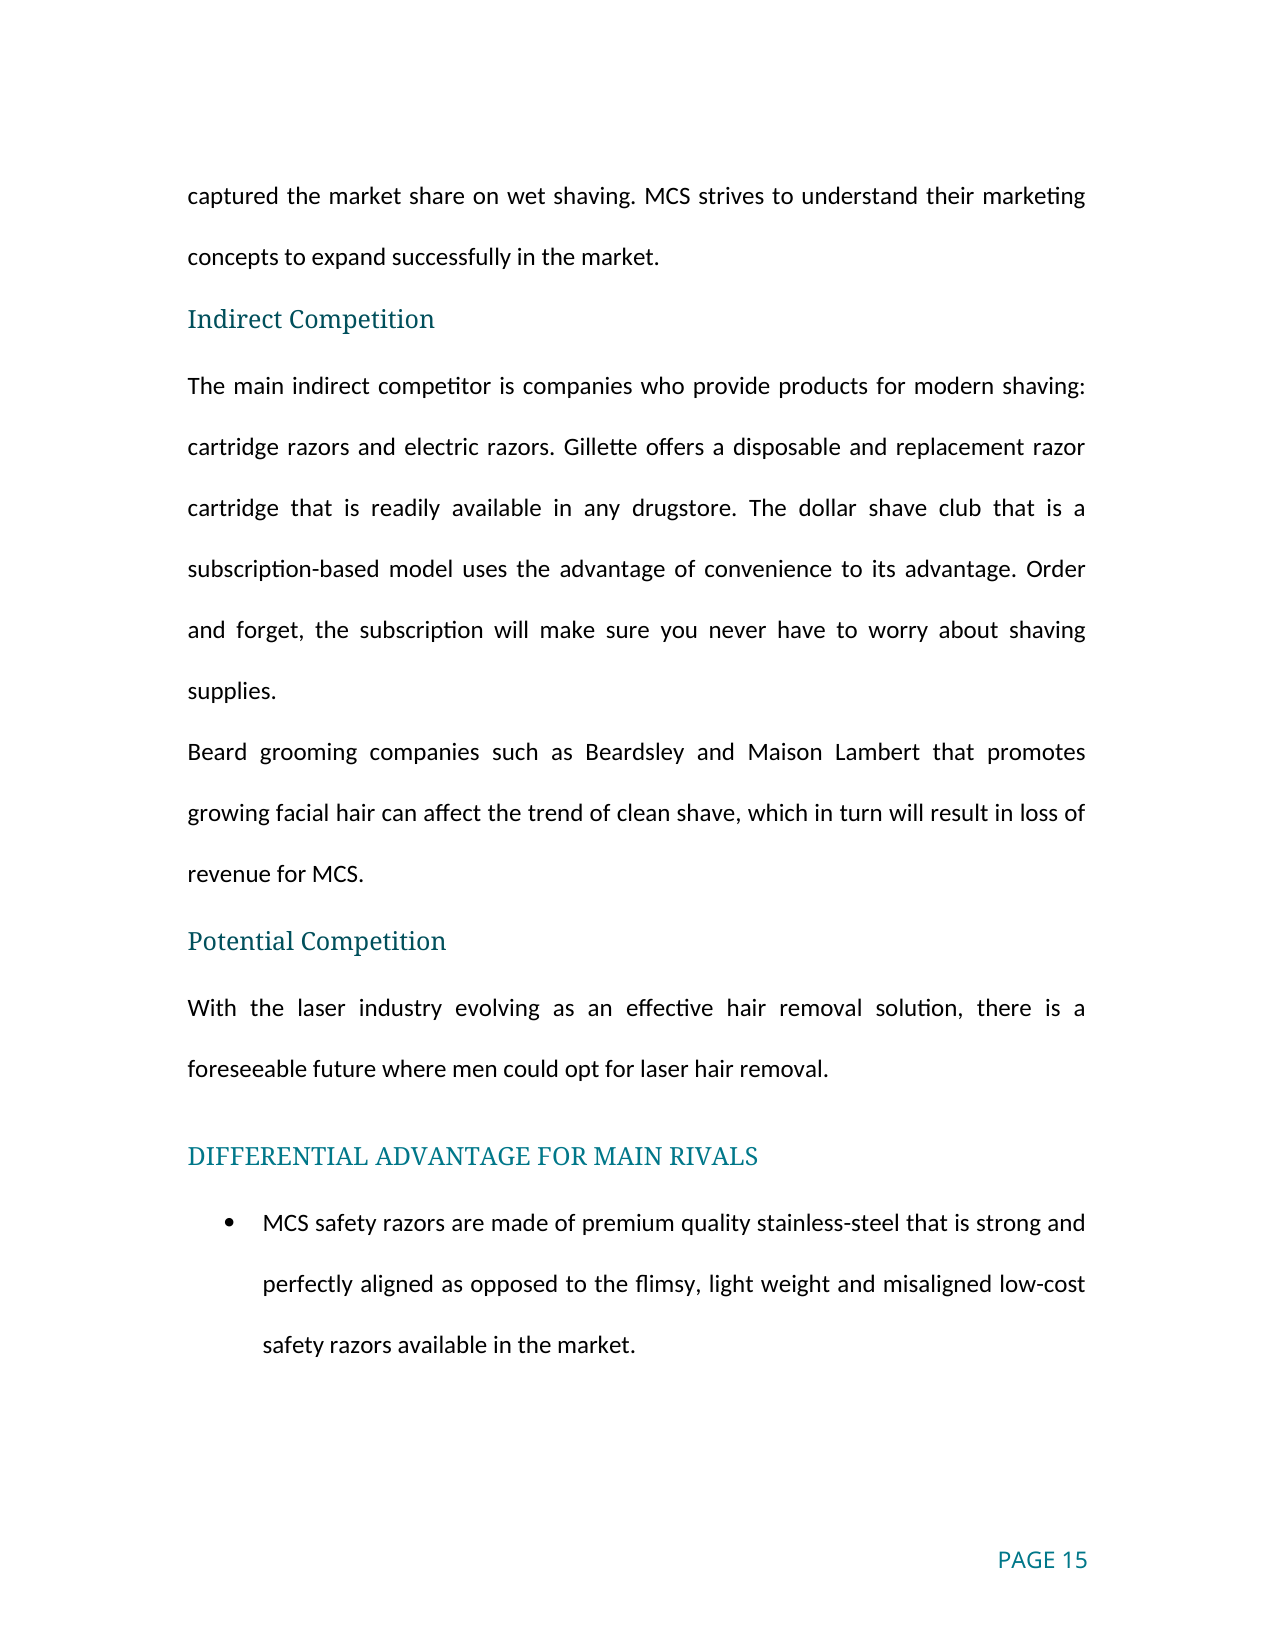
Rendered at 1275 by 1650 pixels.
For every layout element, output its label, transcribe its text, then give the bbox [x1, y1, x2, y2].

text Indirect Competition [187, 302, 1087, 336]
text The main indirect competitor is companies who provide products for modern shaving: cartridge razors and electric razors. Gillette offers a disposable and replacement razor cartridge that is readily available in any drugstore. The dollar shave club that is a subscription-based model uses the advantage of convenience to its advantage. Order and forget, the subscription will make sure you never have to worry about shaving supplies. [187, 370, 1087, 706]
subtitle Potential Competition [187, 924, 1087, 958]
text With the laser industry evolving as an effective hair removal solution, there is a foreseeable future where men could opt for laser hair removal. [187, 992, 1087, 1083]
list MCS safety razors are made of premium quality stainless-steel that is strong and perfectly aligned as opposed to the flimsy, light weight and misaligned low-cost safety razors available in the market. [225, 1207, 1087, 1360]
text Beard grooming companies such as Beardsley and Maison Lambert that promotes growing facial hair can affect the trend of clean shave, which in turn will result in loss of revenue for MCS. [187, 736, 1087, 889]
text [187, 180, 1087, 272]
subtitle Differential advantage for main rivals [187, 1139, 1087, 1173]
